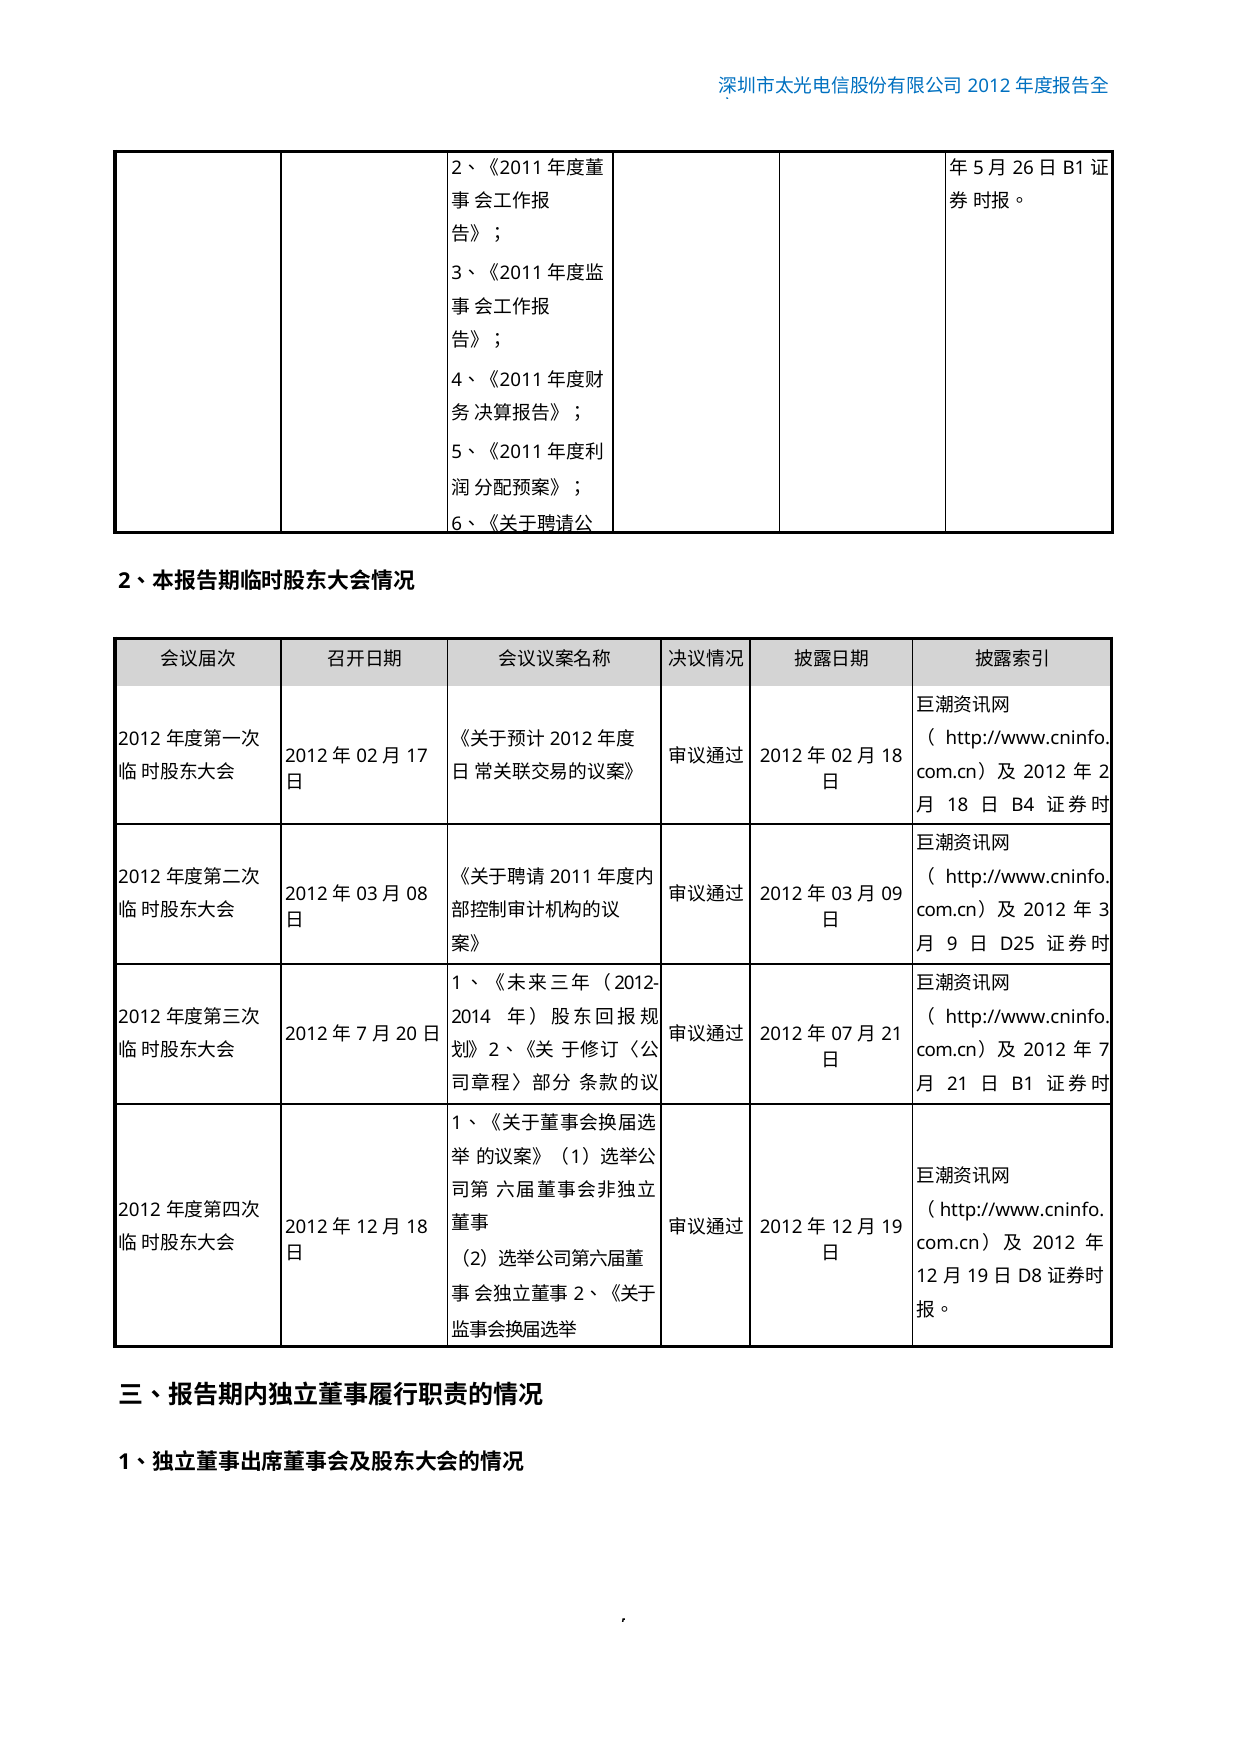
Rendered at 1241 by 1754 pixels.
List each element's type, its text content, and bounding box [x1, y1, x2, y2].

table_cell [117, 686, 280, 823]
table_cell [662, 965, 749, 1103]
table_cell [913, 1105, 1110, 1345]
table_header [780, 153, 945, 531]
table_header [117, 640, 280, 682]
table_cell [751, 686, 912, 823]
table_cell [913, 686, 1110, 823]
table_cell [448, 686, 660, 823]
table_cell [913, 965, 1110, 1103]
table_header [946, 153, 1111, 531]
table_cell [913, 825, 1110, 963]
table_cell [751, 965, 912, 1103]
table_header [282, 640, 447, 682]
text 1、独立董事出席董事会及股东大会的情况 [118, 1446, 1138, 1476]
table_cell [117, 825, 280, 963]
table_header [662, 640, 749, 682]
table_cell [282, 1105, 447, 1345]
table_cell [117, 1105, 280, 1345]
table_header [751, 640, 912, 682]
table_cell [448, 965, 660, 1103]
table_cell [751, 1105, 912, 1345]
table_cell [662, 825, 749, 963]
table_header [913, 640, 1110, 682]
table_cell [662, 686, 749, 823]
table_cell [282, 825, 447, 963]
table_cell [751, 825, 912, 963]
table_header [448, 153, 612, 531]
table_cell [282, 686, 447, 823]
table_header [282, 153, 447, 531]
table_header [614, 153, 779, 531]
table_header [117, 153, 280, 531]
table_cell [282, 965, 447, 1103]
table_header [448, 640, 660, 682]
text 三、报告期内独立董事履行职责的情况 [118, 1377, 1138, 1411]
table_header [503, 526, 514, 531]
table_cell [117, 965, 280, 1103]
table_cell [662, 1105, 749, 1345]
text 2、本报告期临时股东大会情况 [118, 565, 1138, 595]
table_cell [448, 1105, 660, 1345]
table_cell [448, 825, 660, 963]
